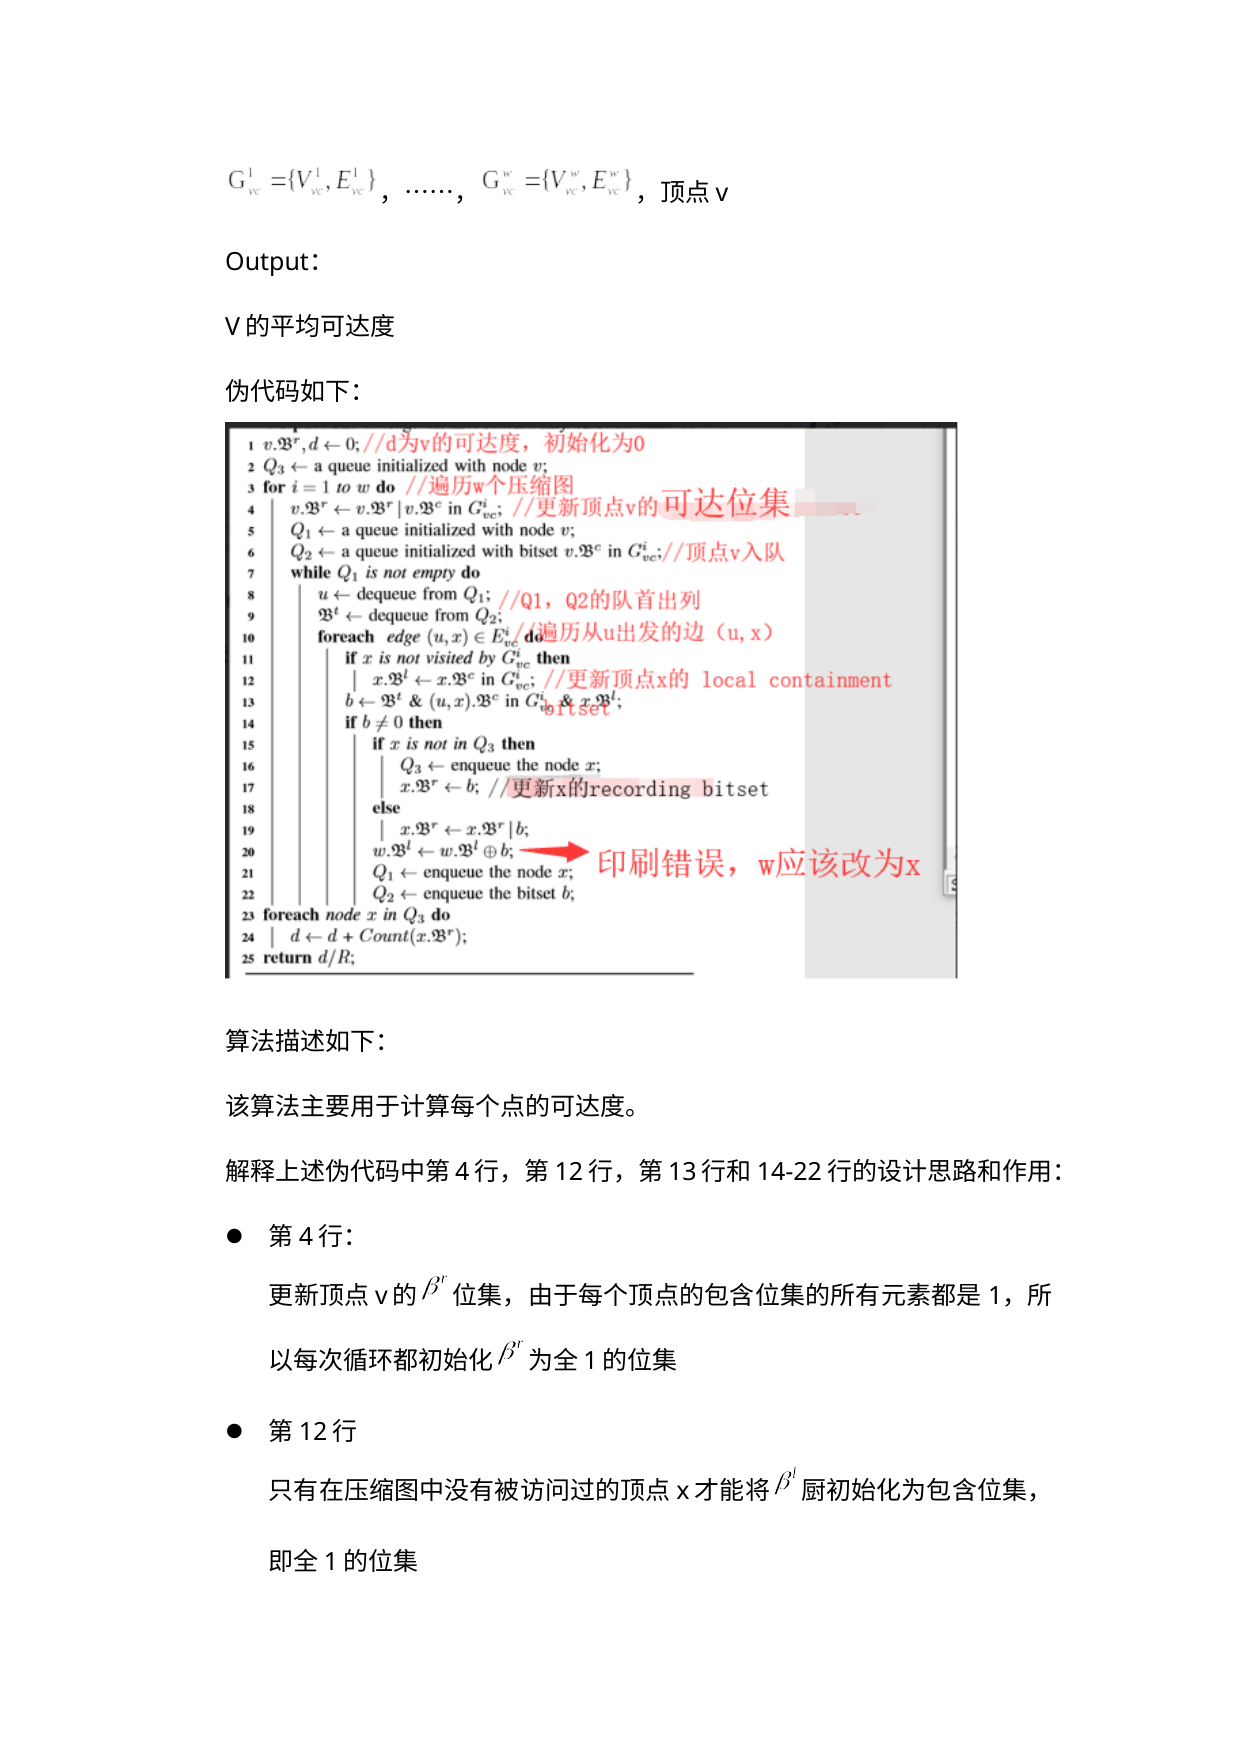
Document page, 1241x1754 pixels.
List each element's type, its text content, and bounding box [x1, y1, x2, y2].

list 该算法主要用于计算每个点的可达度。 [225, 1072, 1053, 1137]
list 算法描述如下： [225, 1007, 1053, 1072]
list 伪代码如下： [225, 357, 1053, 422]
list 第12行 [225, 1397, 1053, 1462]
picture [225, 422, 958, 984]
list 只有在压缩图中没有被访问过的顶点x才能将厨初始化为包含位集，即全1的位集 [269, 1462, 1053, 1592]
list V的平均可达度 [225, 292, 1053, 357]
list ，……，，顶点v [225, 162, 1053, 227]
list 第4行： [225, 1202, 1053, 1267]
list Output： [225, 227, 1053, 292]
list 解释上述伪代码中第4行，第12行，第13行和14-22行的设计思路和作用： [225, 1137, 1053, 1202]
list 更新顶点v的位集，由于每个顶点的包含位集的所有元素都是1，所以每次循环都初始化为全1的位集 [269, 1267, 1053, 1397]
